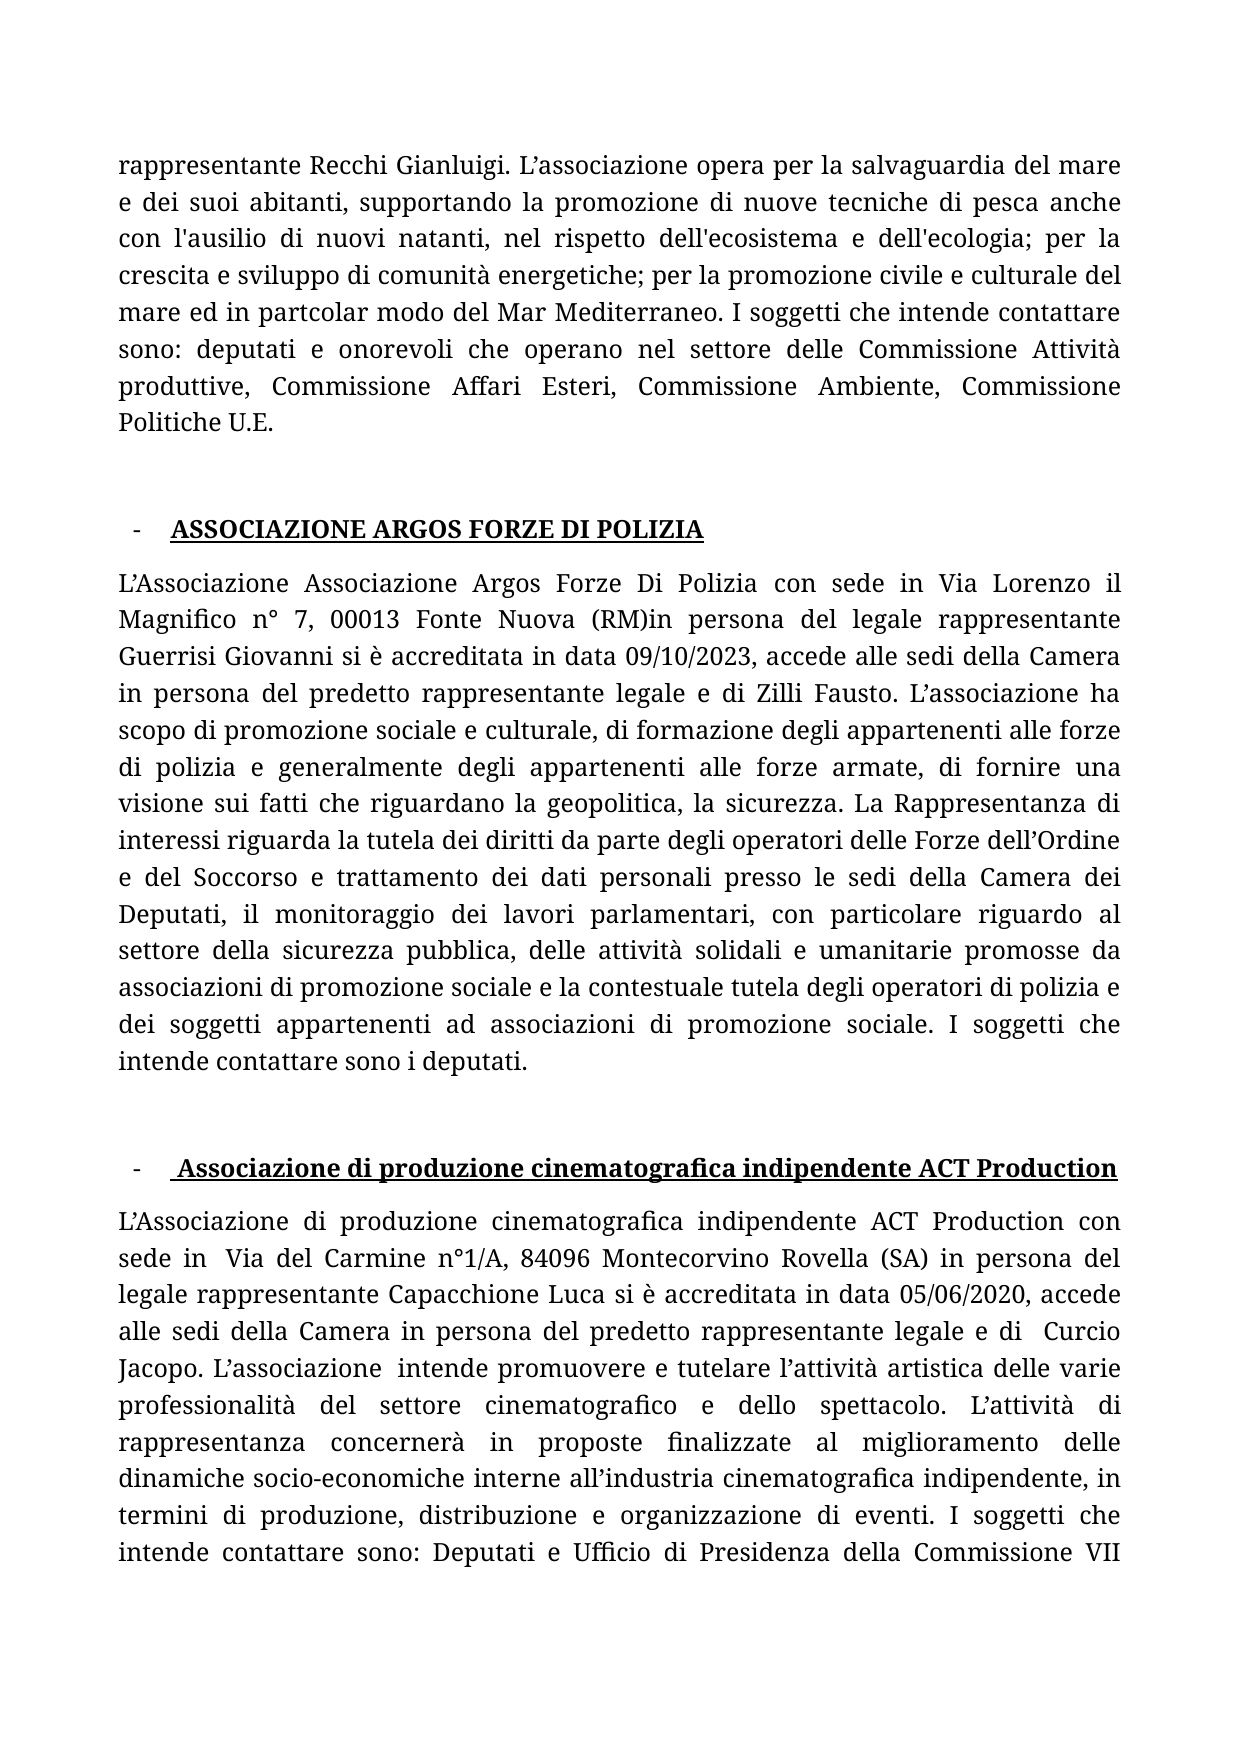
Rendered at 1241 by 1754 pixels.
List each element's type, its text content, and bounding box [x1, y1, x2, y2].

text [118, 1204, 1122, 1569]
text L’Associazione Associazione Argos Forze Di Polizia con sede in Via Lorenzo il Magnifico n° 7, 00013 Fonte Nuova (RM)in persona del legale rappresentante Guerrisi Giovanni si è accreditata in data 09/10/2023, accede alle sedi della Camera in persona del predetto rappresentante legale e di Zilli Fausto. L’associazione ha scopo di promozione sociale e culturale, di formazione degli appartenenti alle forze di polizia e generalmente degli appartenenti alle forze armate, di fornire una visione sui fatti che riguardano la geopolitica, la sicurezza. La Rappresentanza di interessi riguarda la tutela dei diritti da parte degli operatori delle Forze dell’Ordine e del Soccorso e trattamento dei dati personali presso le sedi della Camera dei Deputati, il monitoraggio dei lavori parlamentari, con particolare riguardo al settore della sicurezza pubblica, delle attività solidali e umanitarie promosse da associazioni di promozione sociale e la contestuale tutela degli operatori di polizia e dei soggetti appartenenti ad associazioni di promozione sociale. I soggetti che intende contattare sono i deputati. [118, 565, 1122, 1077]
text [118, 148, 1122, 439]
list Associazione di produzione cinematografica indipendente ACT Production [133, 1150, 1122, 1184]
list ASSOCIAZIONE ARGOS FORZE DI POLIZIA [133, 512, 1122, 546]
